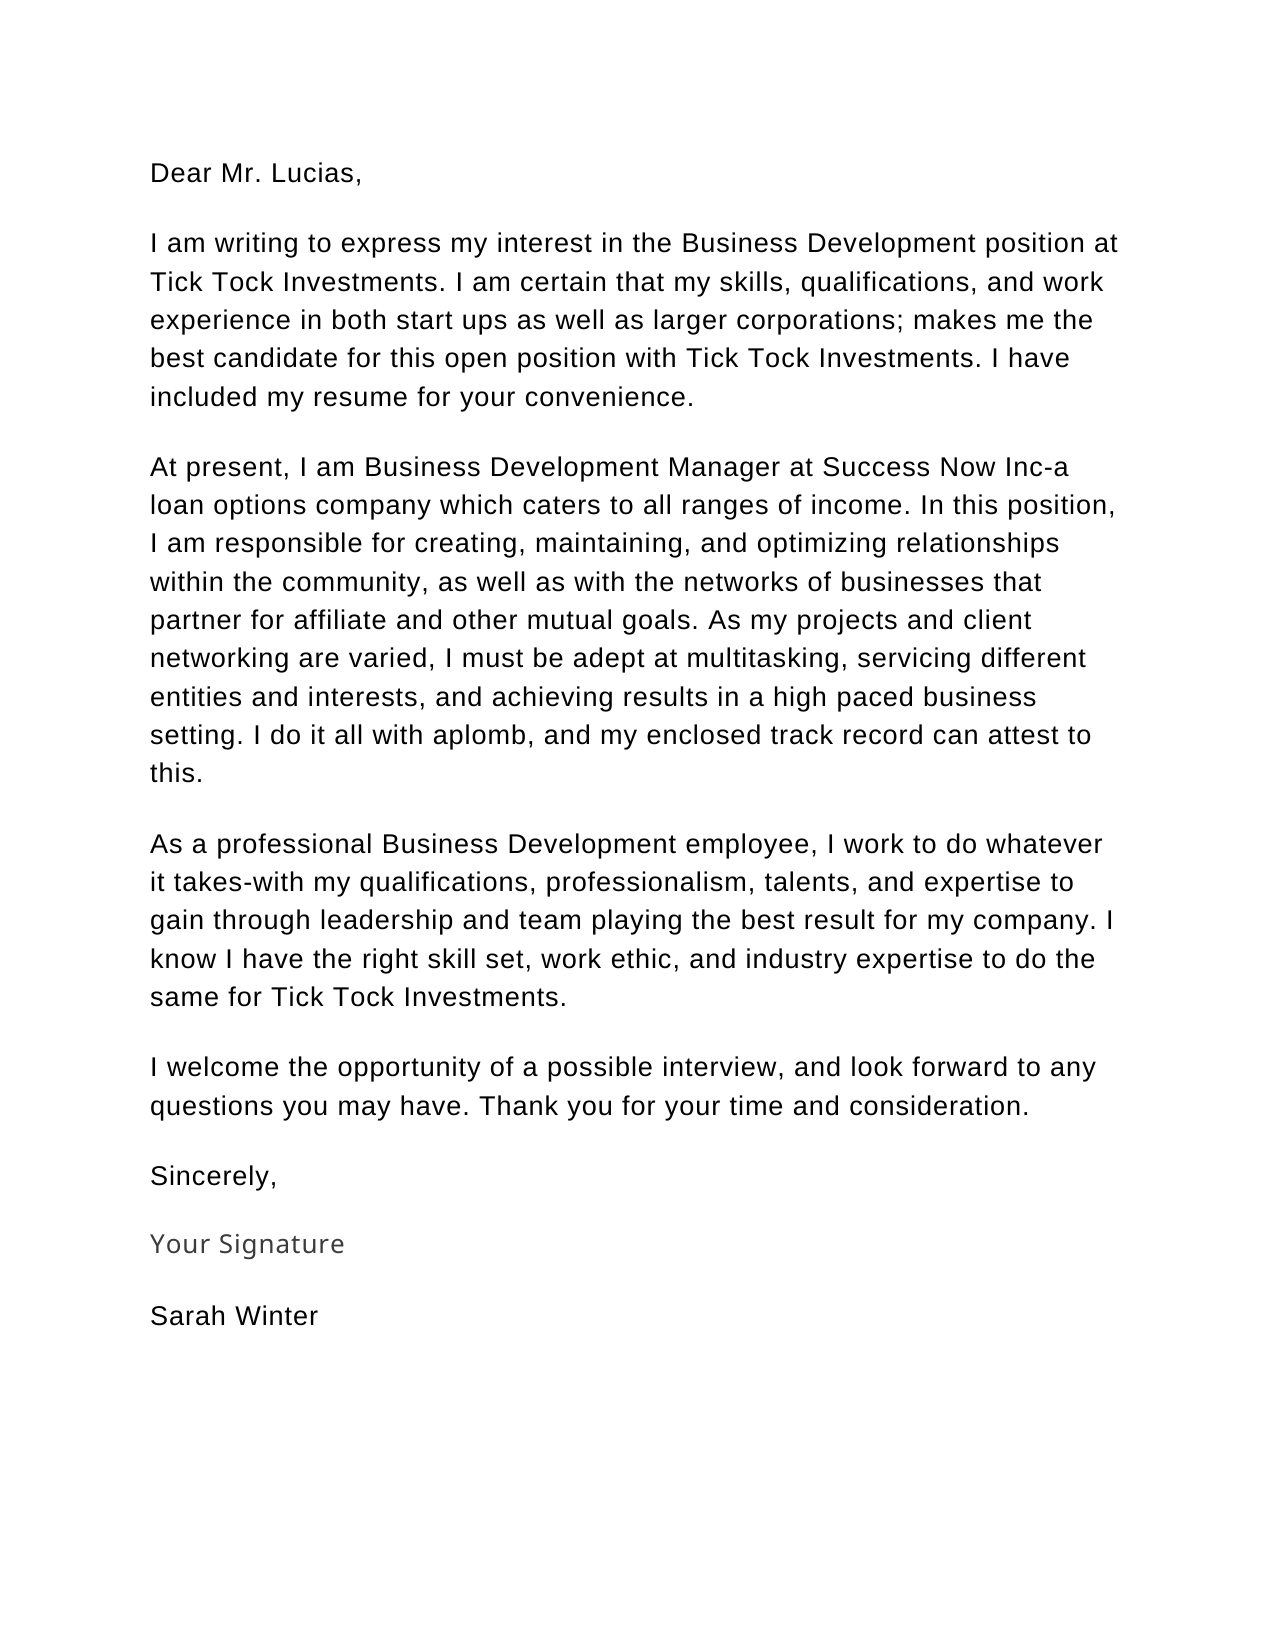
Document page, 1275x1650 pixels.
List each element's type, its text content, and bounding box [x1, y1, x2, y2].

text Your Signature [150, 1223, 1125, 1261]
text Sincerely, [150, 1153, 1125, 1191]
text I am writing to express my interest in the Business Development position at Tick Tock Investments. I am certain that my skills, qualifications, and work experience in both start ups as well as larger corporations; makes me the best candidate for this open position with Tick Tock Investments. I have included my resume for your convenience. [150, 220, 1125, 412]
text As a professional Business Development employee, I work to do whatever it takes-with my qualifications, professionalism, talents, and expertise to gain through leadership and team playing the best result for my company. I know I have the right skill set, work ethic, and industry expertise to do the same for Tick Tock Investments. [150, 821, 1125, 1012]
text I welcome the opportunity of a possible interview, and look forward to any questions you may have. Thank you for your time and consideration. [150, 1044, 1125, 1121]
text At present, I am Business Development Manager at Success Now Inc-a loan options company which caters to all ranges of income. In this position, I am responsible for creating, maintaining, and optimizing relationships within the community, as well as with the networks of businesses that partner for affiliate and other mutual goals. As my projects and client networking are varied, I must be adept at multitasking, servicing different entities and interests, and achieving results in a high paced business setting. I do it all with aplomb, and my enclosed track record can attest to this. [150, 444, 1125, 789]
text Dear Mr. Lucias, [150, 150, 1125, 188]
text Sarah Winter [150, 1293, 1125, 1331]
